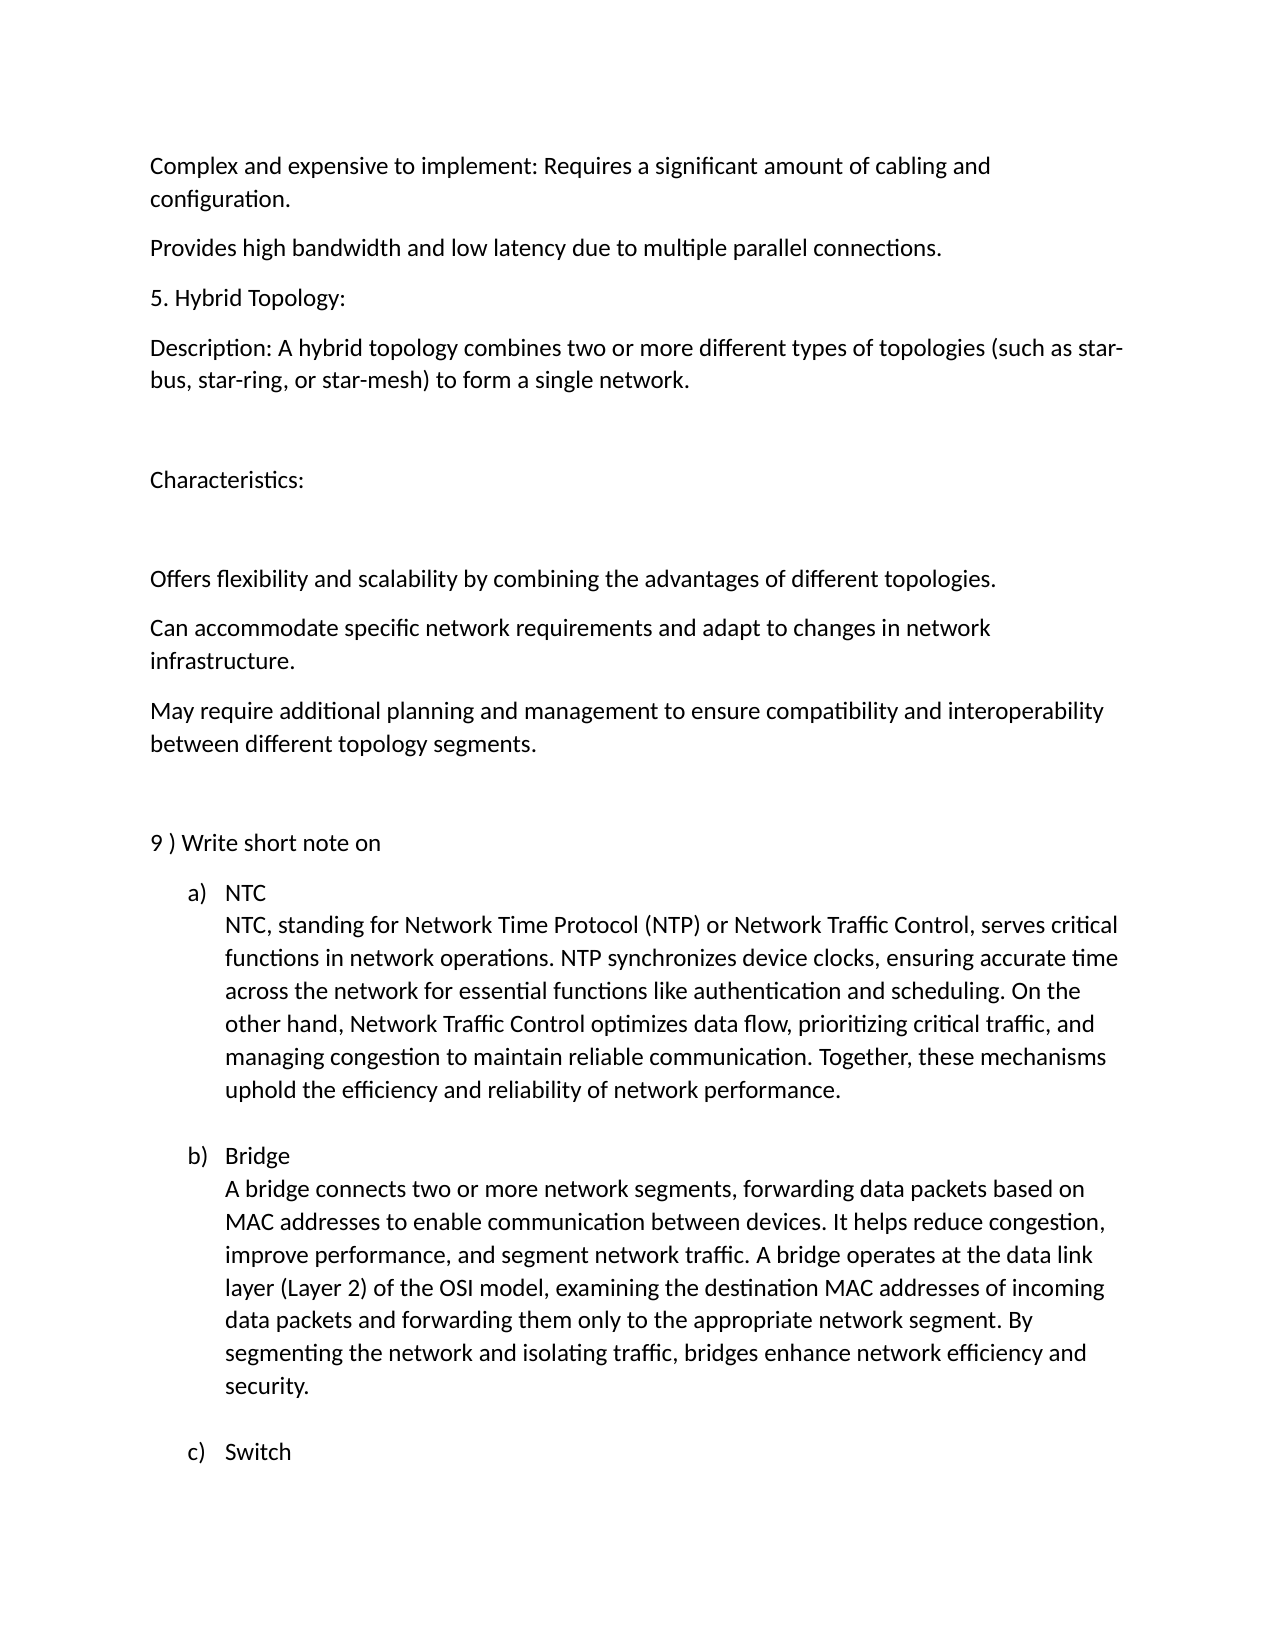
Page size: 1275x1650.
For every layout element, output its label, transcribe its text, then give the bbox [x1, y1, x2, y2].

text Provides high bandwidth and low latency due to multiple parallel connections. [150, 232, 1125, 263]
text Can accommodate specific network requirements and adapt to changes in network infrastructure. [150, 612, 1125, 676]
list Bridge [187, 1140, 1125, 1171]
list NTC, standing for Network Time Protocol (NTP) or Network Traffic Control, serves critical functions in network operations. NTP synchronizes device clocks, ensuring accurate time across the network for essential functions like authentication and scheduling. On the other hand, Network Traffic Control optimizes data flow, prioritizing critical traffic, and managing congestion to maintain reliable communication. Together, these mechanisms uphold the efficiency and reliability of network performance. [225, 909, 1125, 1105]
list Switch [187, 1436, 1125, 1467]
text May require additional planning and management to ensure compatibility and interoperability between different topology segments. [150, 695, 1125, 758]
list A bridge connects two or more network segments, forwarding data packets based on MAC addresses to enable communication between devices. It helps reduce congestion, improve performance, and segment network traffic. A bridge operates at the data link layer (Layer 2) of the OSI model, examining the destination MAC addresses of incoming data packets and forwarding them only to the appropriate network segment. By segmenting the network and isolating traffic, bridges enhance network efficiency and security. [225, 1173, 1125, 1401]
text 5. Hybrid Topology: [150, 282, 1125, 313]
text Complex and expensive to implement: Requires a significant amount of cabling and configuration. [150, 150, 1125, 213]
text Characteristics: [150, 464, 1125, 494]
list NTC [187, 877, 1125, 907]
text 9 ) Write short note on [150, 827, 1125, 858]
text Offers flexibility and scalability by combining the advantages of different topologies. [150, 563, 1125, 593]
text Description: A hybrid topology combines two or more different types of topologies (such as star-bus, star-ring, or star-mesh) to form a single network. [150, 332, 1125, 395]
